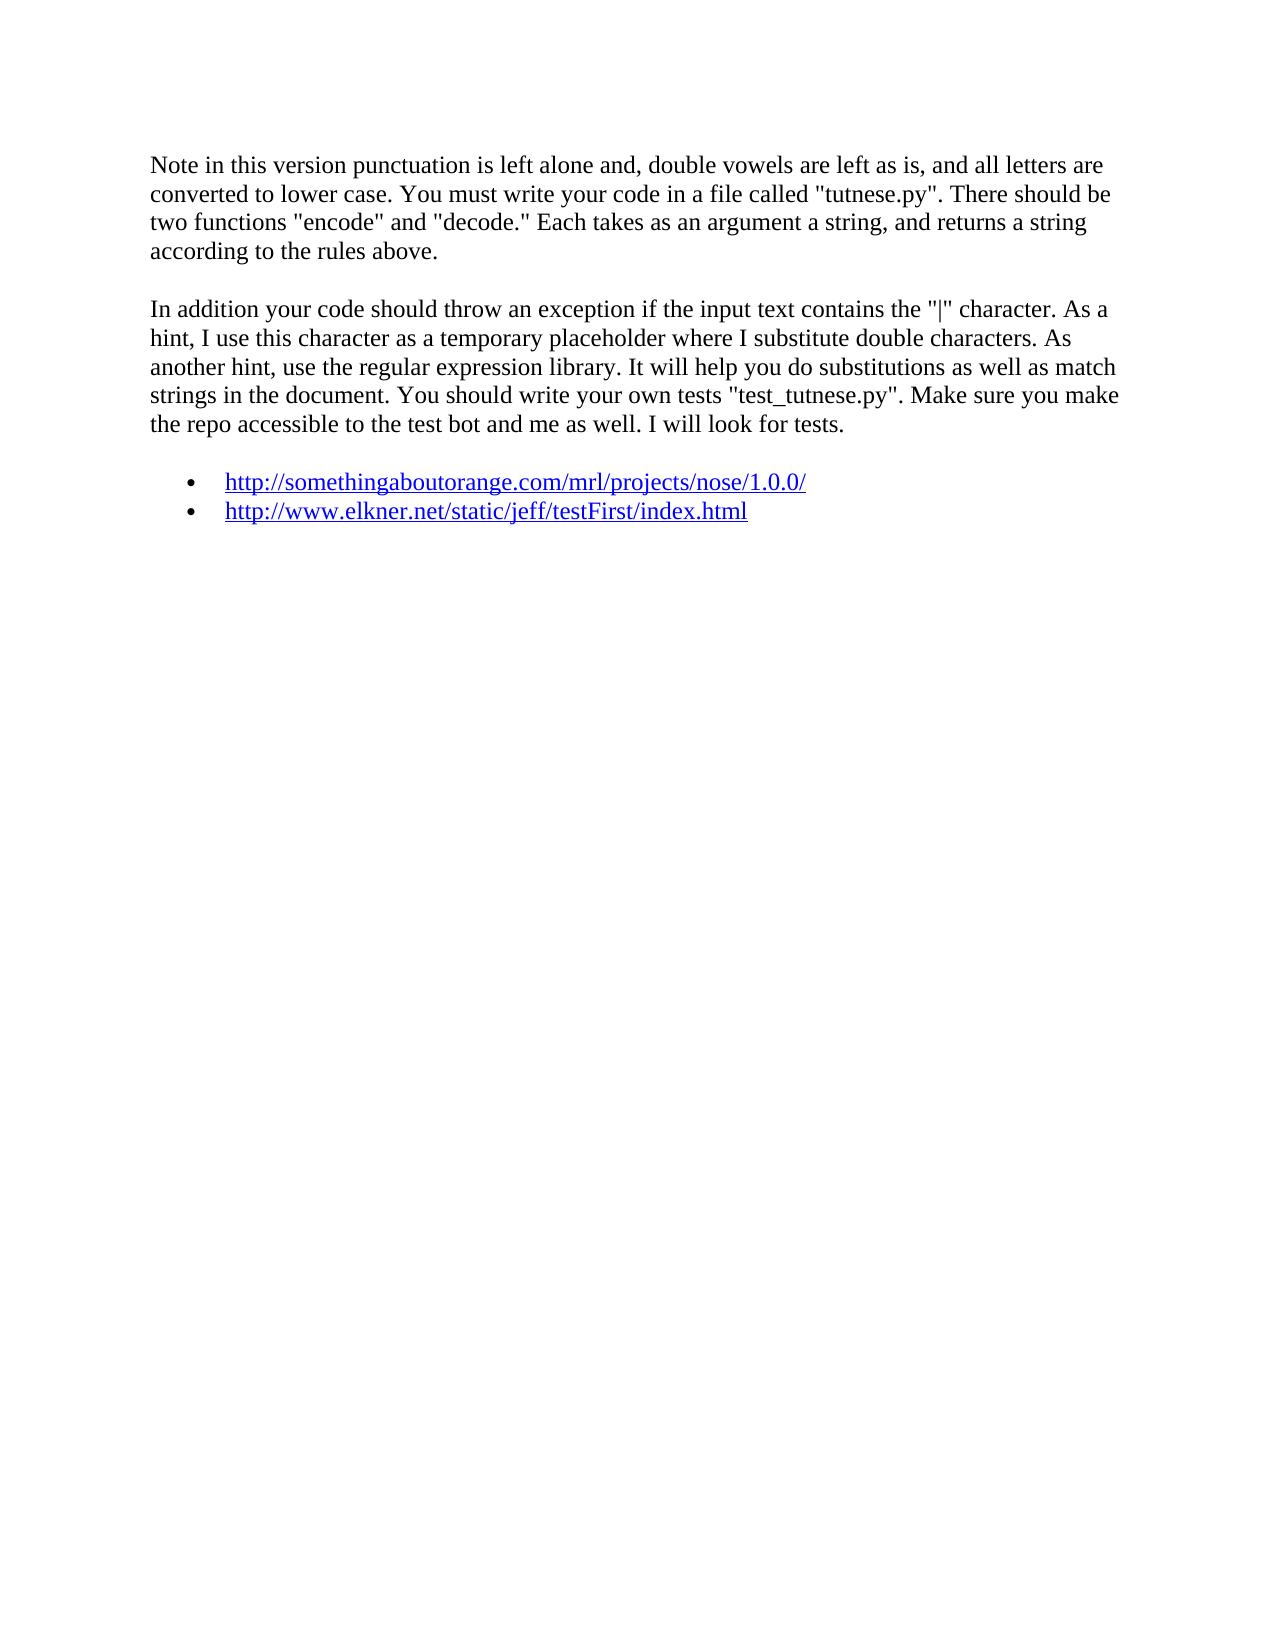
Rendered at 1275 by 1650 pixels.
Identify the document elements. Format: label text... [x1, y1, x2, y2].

text In addition your code should throw an exception if the input text contains the "|" character. As a hint, I use this character as a temporary placeholder where I substitute double characters. As another hint, use the regular expression library. It will help you do substitutions as well as match strings in the document. You should write your own tests "test_tutnese.py". Make sure you make the repo accessible to the test bot and me as well. I will look for tests. [150, 294, 1125, 438]
text Note in this version punctuation is left alone and, double vowels are left as is, and all letters are converted to lower case. You must write your code in a file called "tutnese.py". There should be two functions "encode" and "decode." Each takes as an argument a string, and returns a string according to the rules above. [150, 150, 1125, 265]
list http://somethingaboutorange.com/mrl/projects/nose/1.0.0/ [187, 467, 1125, 496]
list http://www.elkner.net/static/jeff/testFirst/index.html [187, 496, 1125, 524]
